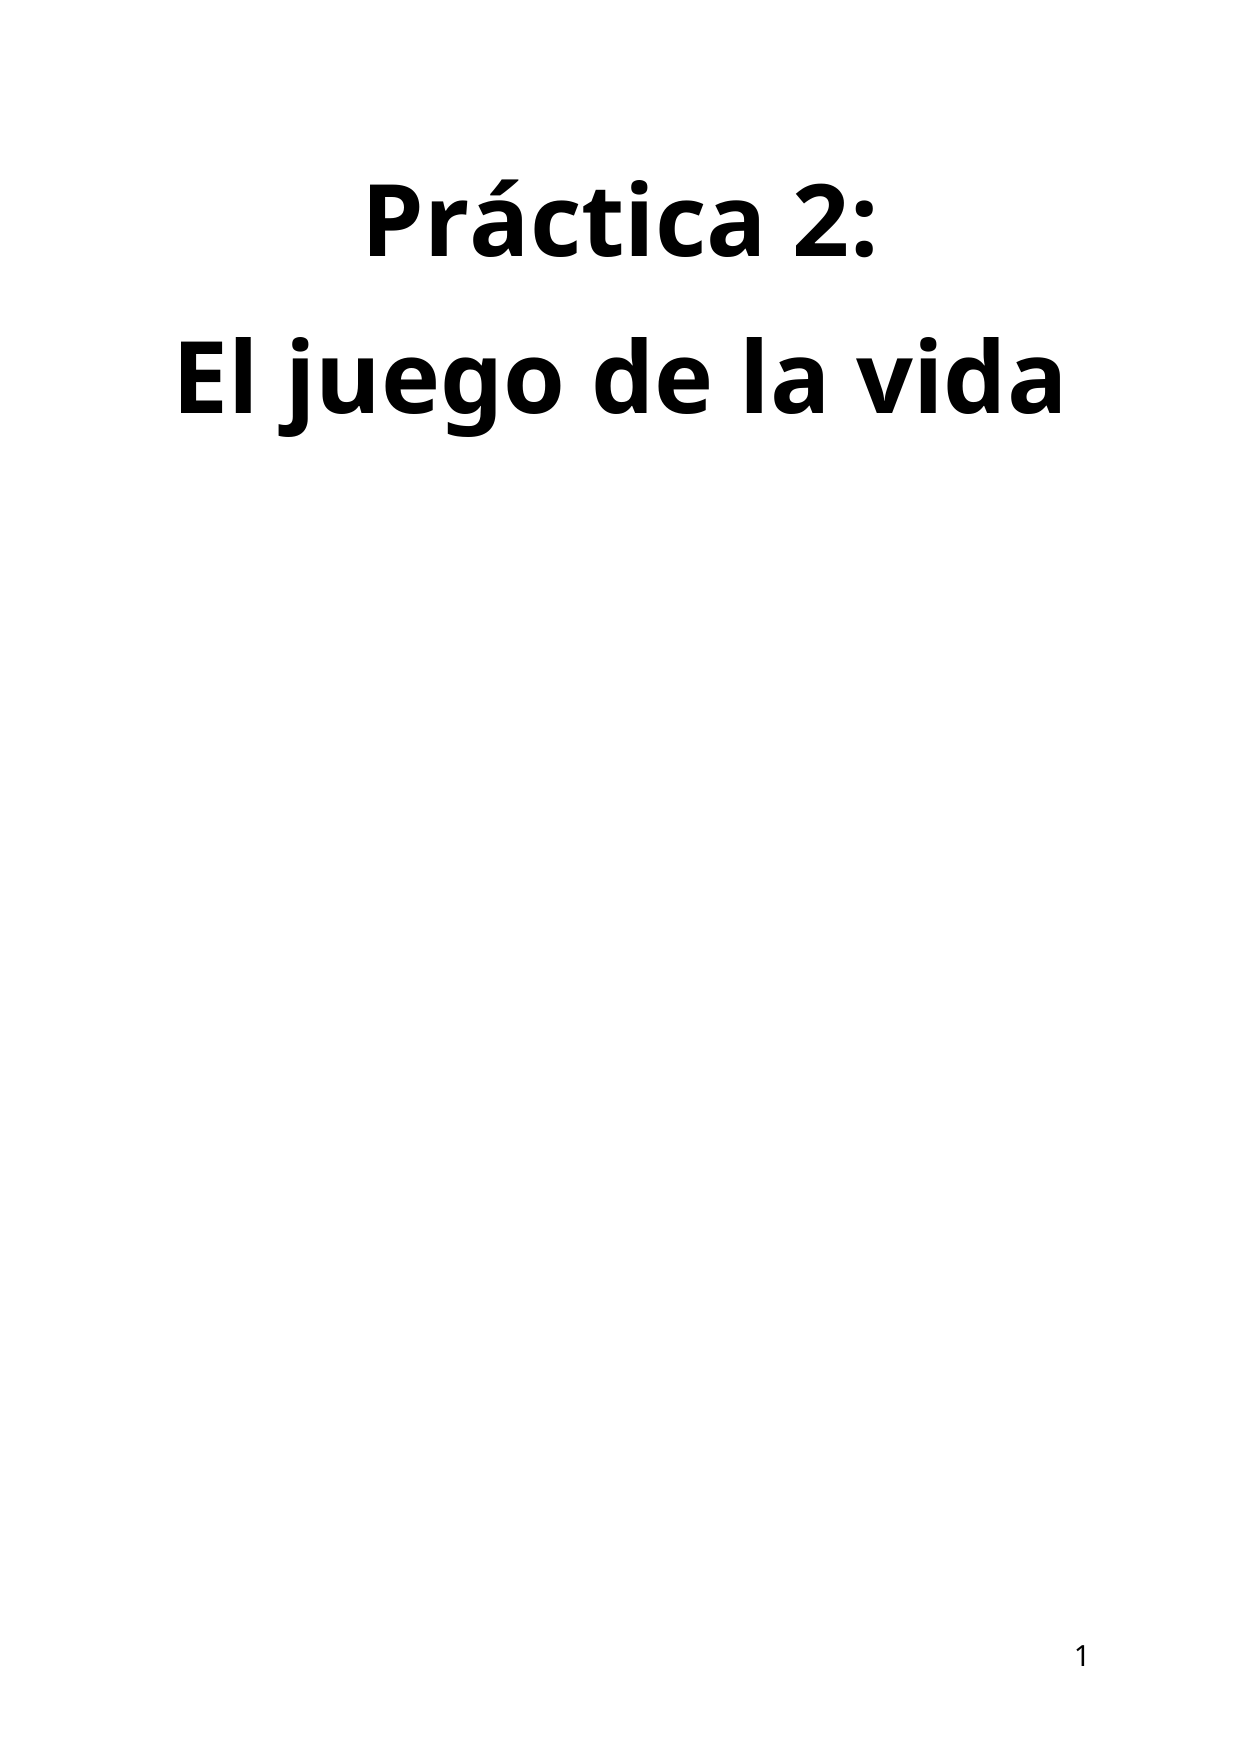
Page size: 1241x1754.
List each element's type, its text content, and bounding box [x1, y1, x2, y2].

text Práctica 2: [150, 150, 1090, 286]
text El juego de la vida [150, 307, 1090, 443]
